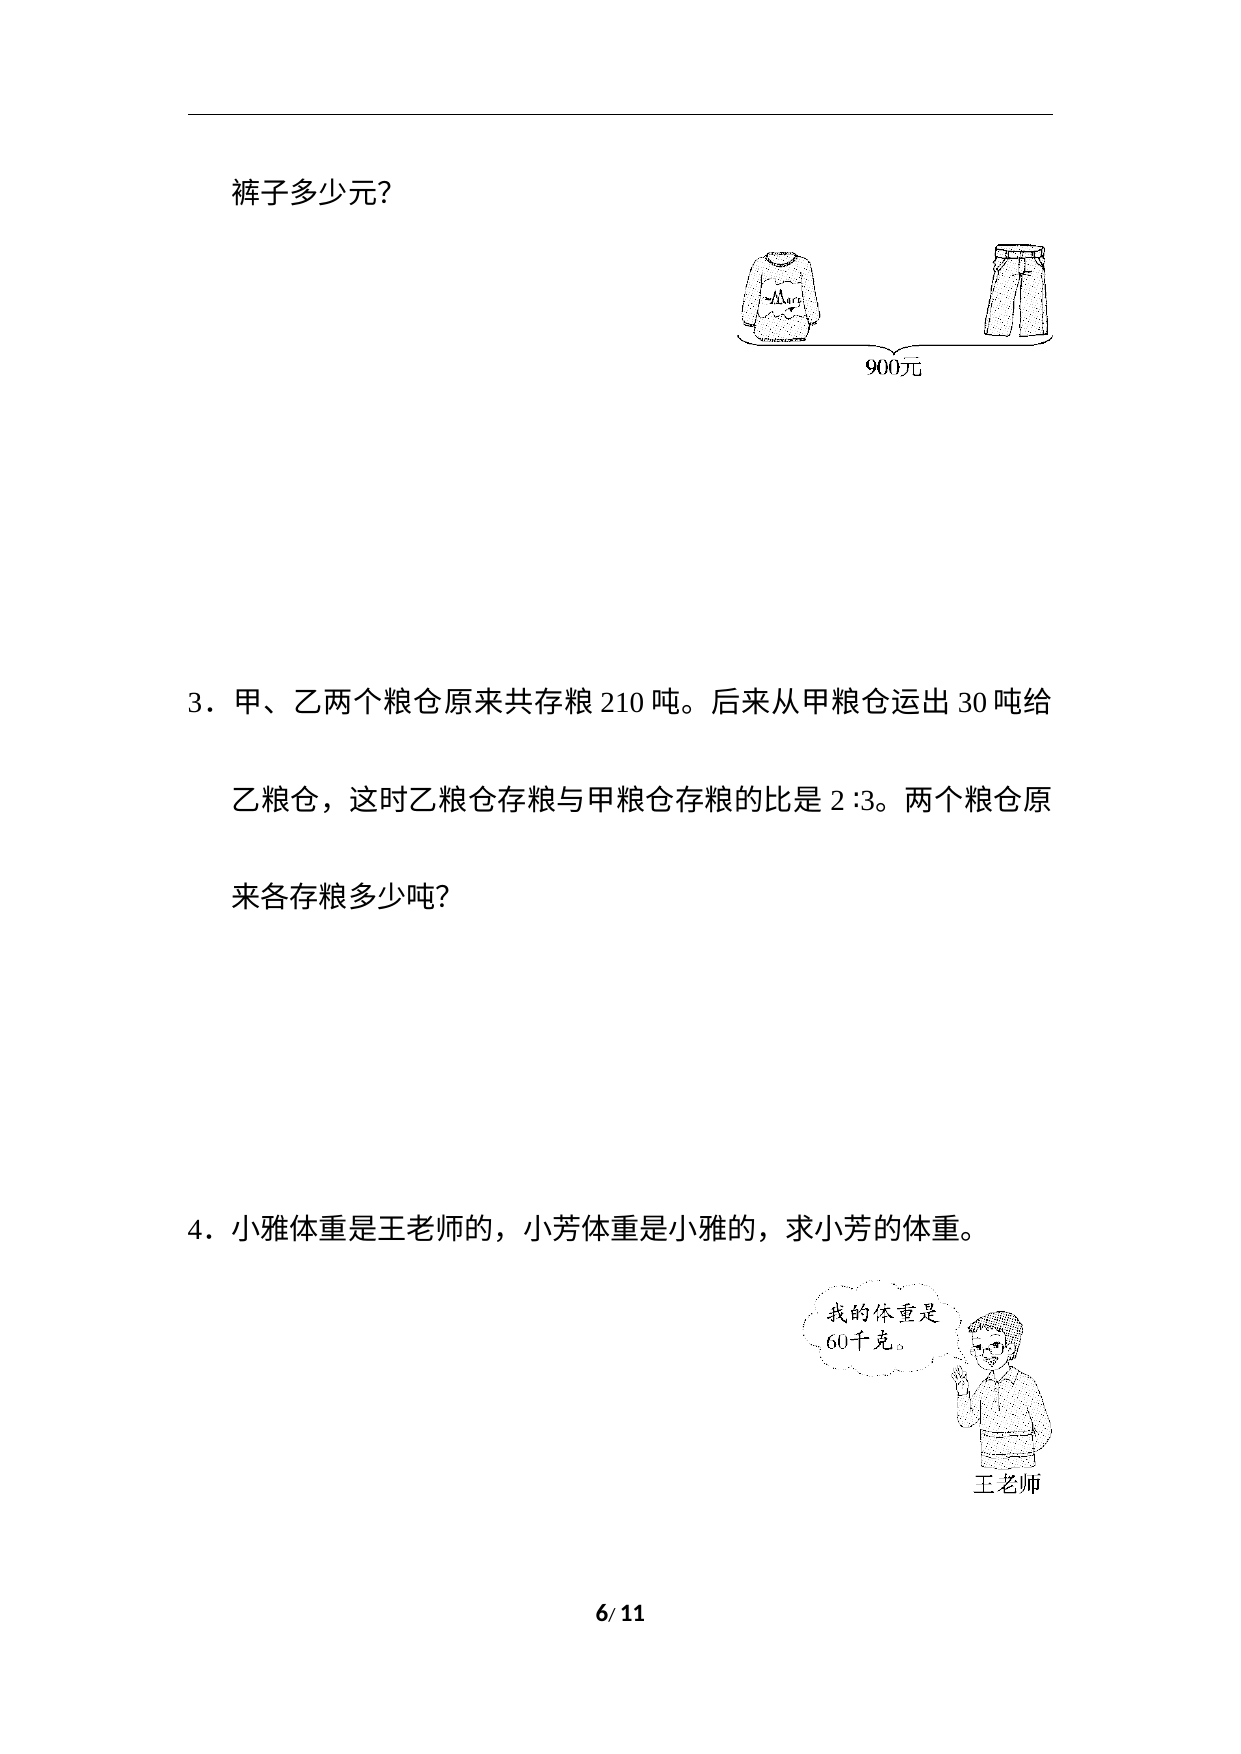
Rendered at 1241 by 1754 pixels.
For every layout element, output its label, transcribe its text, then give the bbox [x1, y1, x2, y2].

picture [802, 1280, 1053, 1498]
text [187, 158, 1053, 223]
picture [737, 244, 1053, 381]
text 3．甲、乙两个粮仓原来共存粮210吨。后来从甲粮仓运出30吨给乙粮仓，这时乙粮仓存粮与甲粮仓存粮的比是2 ∶3。两个粮仓原来各存粮多少吨？ [187, 667, 1053, 927]
text 4．小雅体重是王老师的，小芳体重是小雅的，求小芳的体重。 [187, 1194, 1053, 1259]
